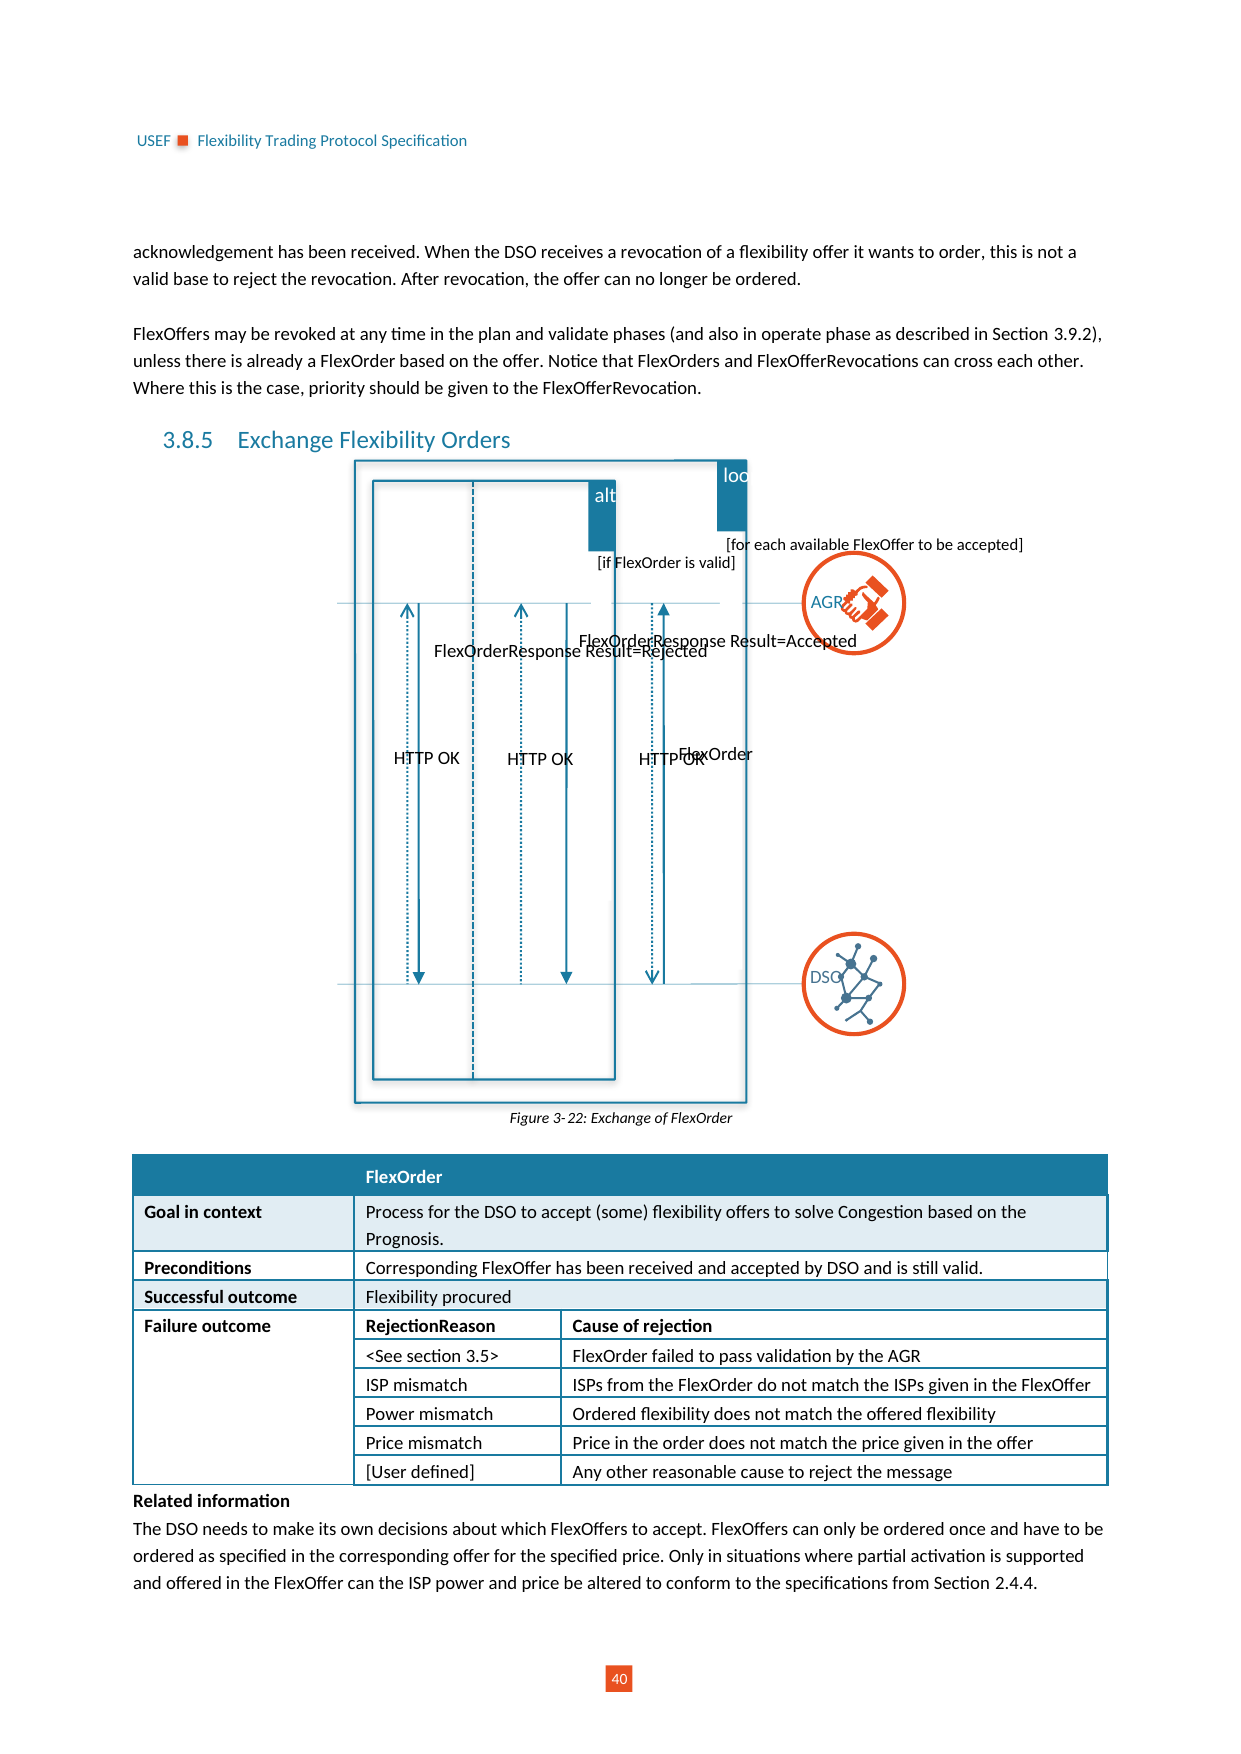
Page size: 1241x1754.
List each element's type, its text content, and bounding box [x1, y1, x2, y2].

table_cell Price in the order does not match the price given in the offer [562, 1427, 1106, 1454]
table_cell Preconditions [134, 1252, 353, 1279]
table_cell FlexOrder failed to pass validation by the AGR [562, 1340, 1106, 1367]
table_cell Any other reasonable cause to reject the message [562, 1456, 1106, 1483]
table_cell ISPs from the FlexOrder do not match the ISPs given in the FlexOffer [562, 1369, 1106, 1396]
subtitle Exchange Flexibility Orders [162, 424, 1110, 454]
table_cell Power mismatch [355, 1398, 560, 1425]
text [133, 236, 1110, 290]
table_cell Successful outcome [134, 1281, 353, 1308]
table_cell ISP mismatch [355, 1369, 560, 1396]
table_cell Flexibility procured [355, 1281, 1106, 1308]
table_header FlexOrder [355, 1155, 1107, 1194]
table_cell Price mismatch [355, 1427, 560, 1454]
text FlexOffers may be revoked at any time in the plan and validate phases (and also in operate phase as described in Section 3.9.2), unless there is already a FlexOrder based on the offer. Notice that FlexOrders and FlexOfferRevocations can cross each other. Where this is the case, priority should be given to the FlexOfferRevocation. [133, 317, 1110, 399]
table_cell Cause of rejection [562, 1311, 1106, 1338]
table_cell Process for the DSO to accept (some) flexibility offers to solve Congestion based on the Prognosis. [355, 1196, 1106, 1250]
table_cell Corresponding FlexOffer has been received and accepted by DSO and is still valid. [355, 1252, 1107, 1279]
table_cell Ordered flexibility does not match the offered flexibility [562, 1398, 1106, 1425]
table_cell [User defined] [355, 1456, 560, 1483]
table_cell Failure outcome [134, 1311, 353, 1483]
table_cell RejectionReason [355, 1311, 560, 1338]
table_header [134, 1156, 353, 1194]
table_cell Goal in context [134, 1196, 353, 1250]
table_cell <See section 3.5> [355, 1340, 560, 1367]
text Related information The DSO needs to make its own decisions about which FlexOffers to accept. FlexOffers can only be ordered once and have to be ordered as specified in the corresponding offer for the specified price. Only in situations where partial activation is supported and offered in the FlexOffer can the ISP power and price be altered to conform to the specifications from Section 2.4.4. [133, 1486, 1110, 1594]
